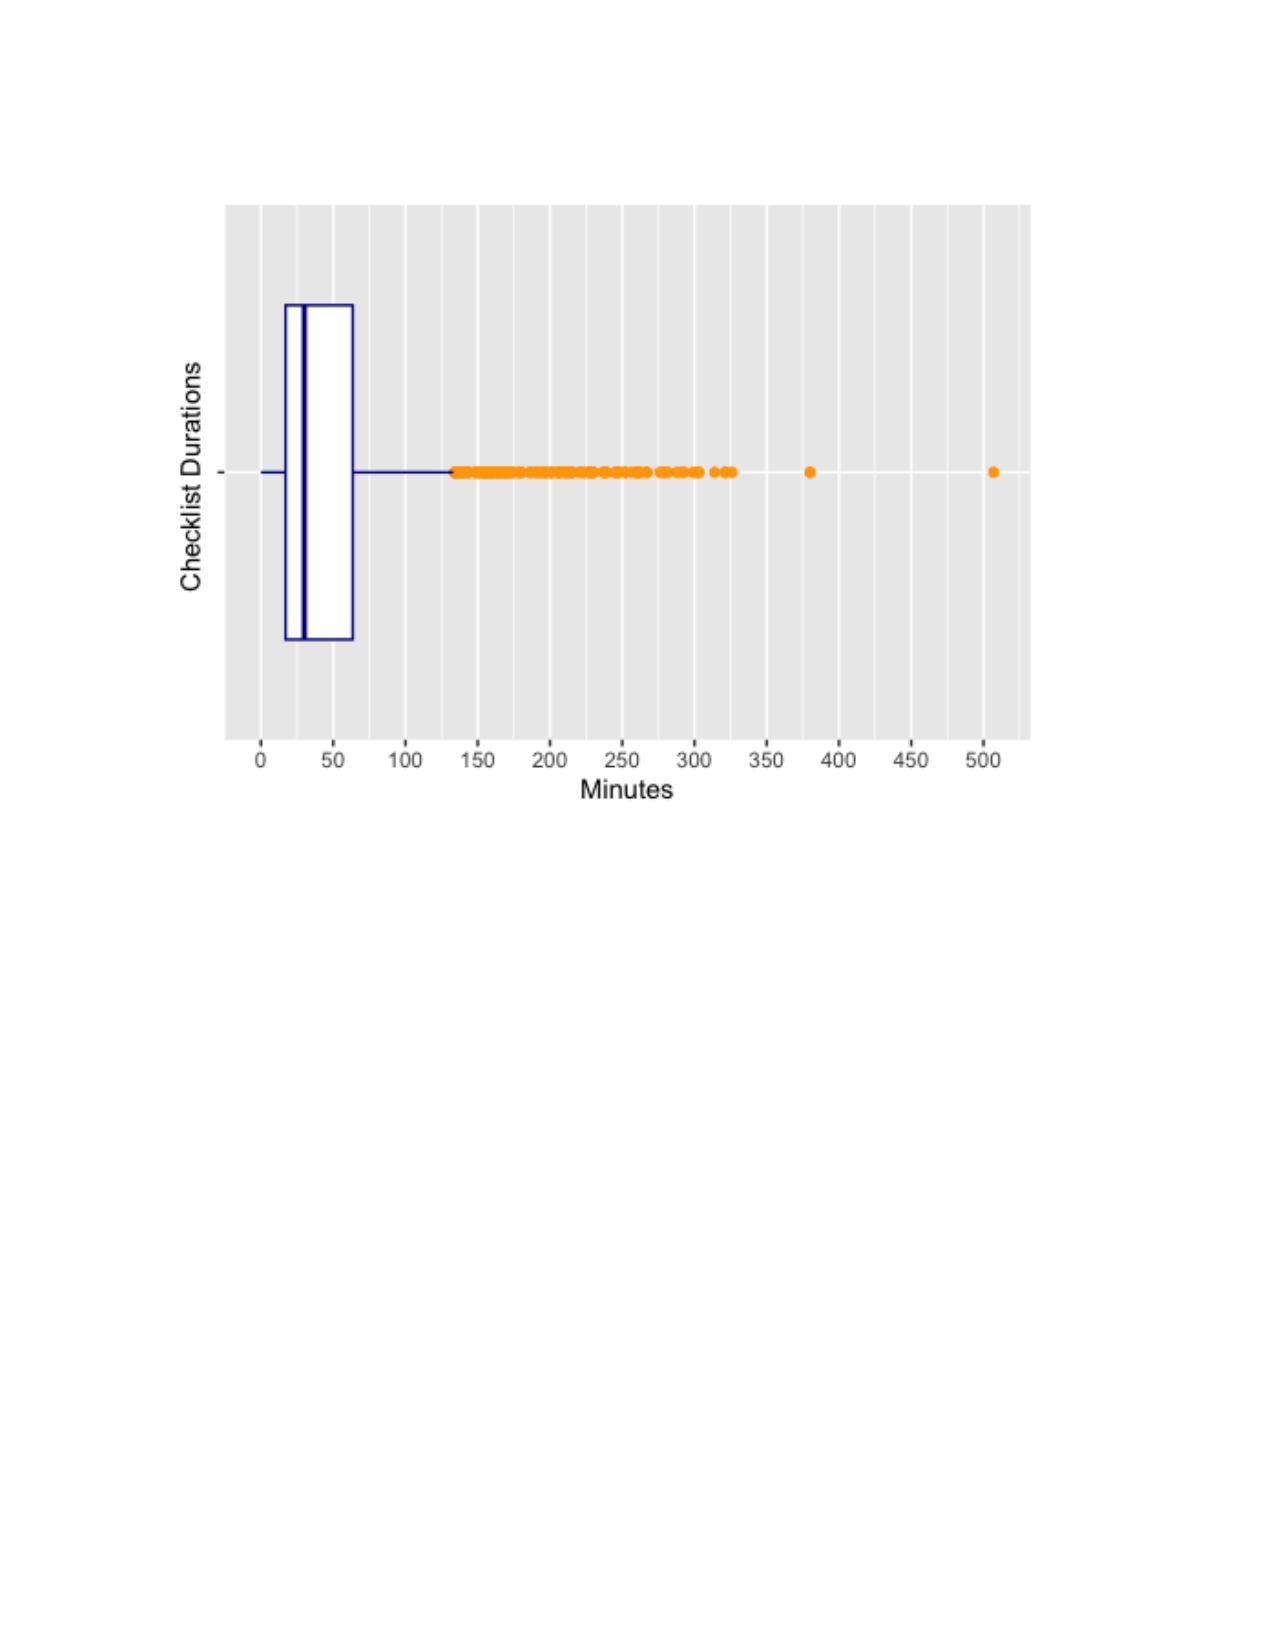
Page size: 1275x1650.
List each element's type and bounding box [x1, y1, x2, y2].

picture [168, 150, 1044, 850]
